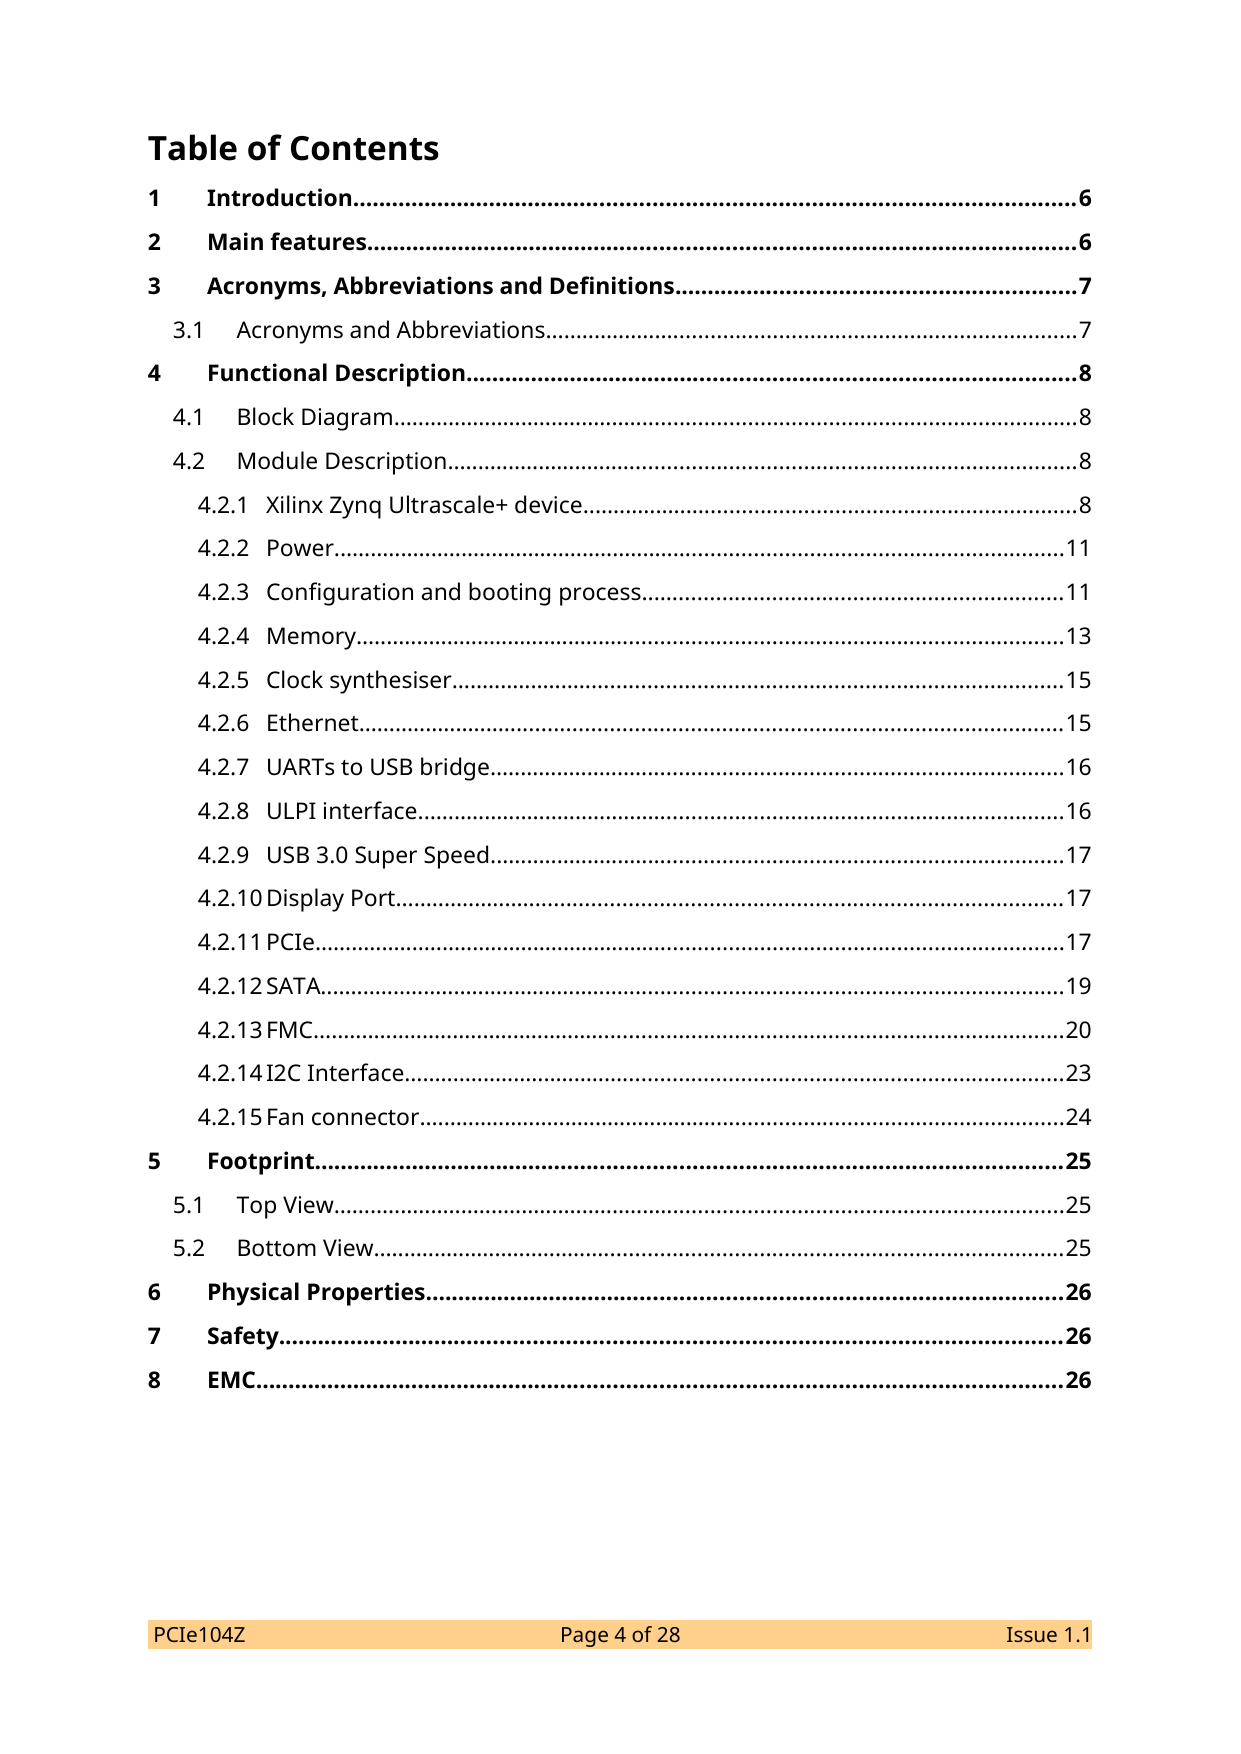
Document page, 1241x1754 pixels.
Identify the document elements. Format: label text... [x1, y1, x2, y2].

text 8 EMC 26 [148, 1363, 1092, 1395]
text 4.2.4 Memory 13 [198, 620, 1092, 651]
text 1 Introduction 6 [148, 182, 1092, 213]
text 2 Main features 6 [148, 226, 1092, 257]
text 4.2.5 Clock synthesiser 15 [198, 663, 1092, 695]
text 4.2.10 Display Port 17 [198, 882, 1092, 913]
text 4 Functional Description 8 [148, 357, 1092, 388]
text 4.2.6 Ethernet 15 [198, 707, 1092, 738]
text 4.2.14 I2C Interface 23 [198, 1057, 1092, 1088]
text 4.1 Block Diagram 8 [173, 401, 1092, 432]
text 4.2.7 UARTs to USB bridge 16 [198, 751, 1092, 782]
text 4.2.1 Xilinx Zynq Ultrascale+ device 8 [198, 488, 1092, 520]
text 4.2.2 Power 11 [198, 532, 1092, 563]
text 7 Safety 26 [148, 1320, 1092, 1351]
text 3 Acronyms, Abbreviations and Definitions 7 [148, 270, 1092, 301]
text Table of Contents [148, 124, 1092, 170]
text 6 Physical Properties 26 [148, 1276, 1092, 1307]
text 4.2 Module Description 8 [173, 445, 1092, 476]
text 4.2.3 Configuration and booting process 11 [198, 576, 1092, 607]
text 4.2.11 PCIe 17 [198, 926, 1092, 957]
text 5.2 Bottom View 25 [173, 1232, 1092, 1263]
text 5.1 Top View 25 [173, 1188, 1092, 1220]
text 4.2.12 SATA 19 [198, 970, 1092, 1001]
text 4.2.9 USB 3.0 Super Speed 17 [198, 838, 1092, 870]
text 3.1 Acronyms and Abbreviations 7 [173, 313, 1092, 345]
text 4.2.8 ULPI interface 16 [198, 795, 1092, 826]
text 5 Footprint 25 [148, 1145, 1092, 1176]
text 4.2.15 Fan connector 24 [198, 1101, 1092, 1132]
text 4.2.13 FMC 20 [198, 1013, 1092, 1045]
